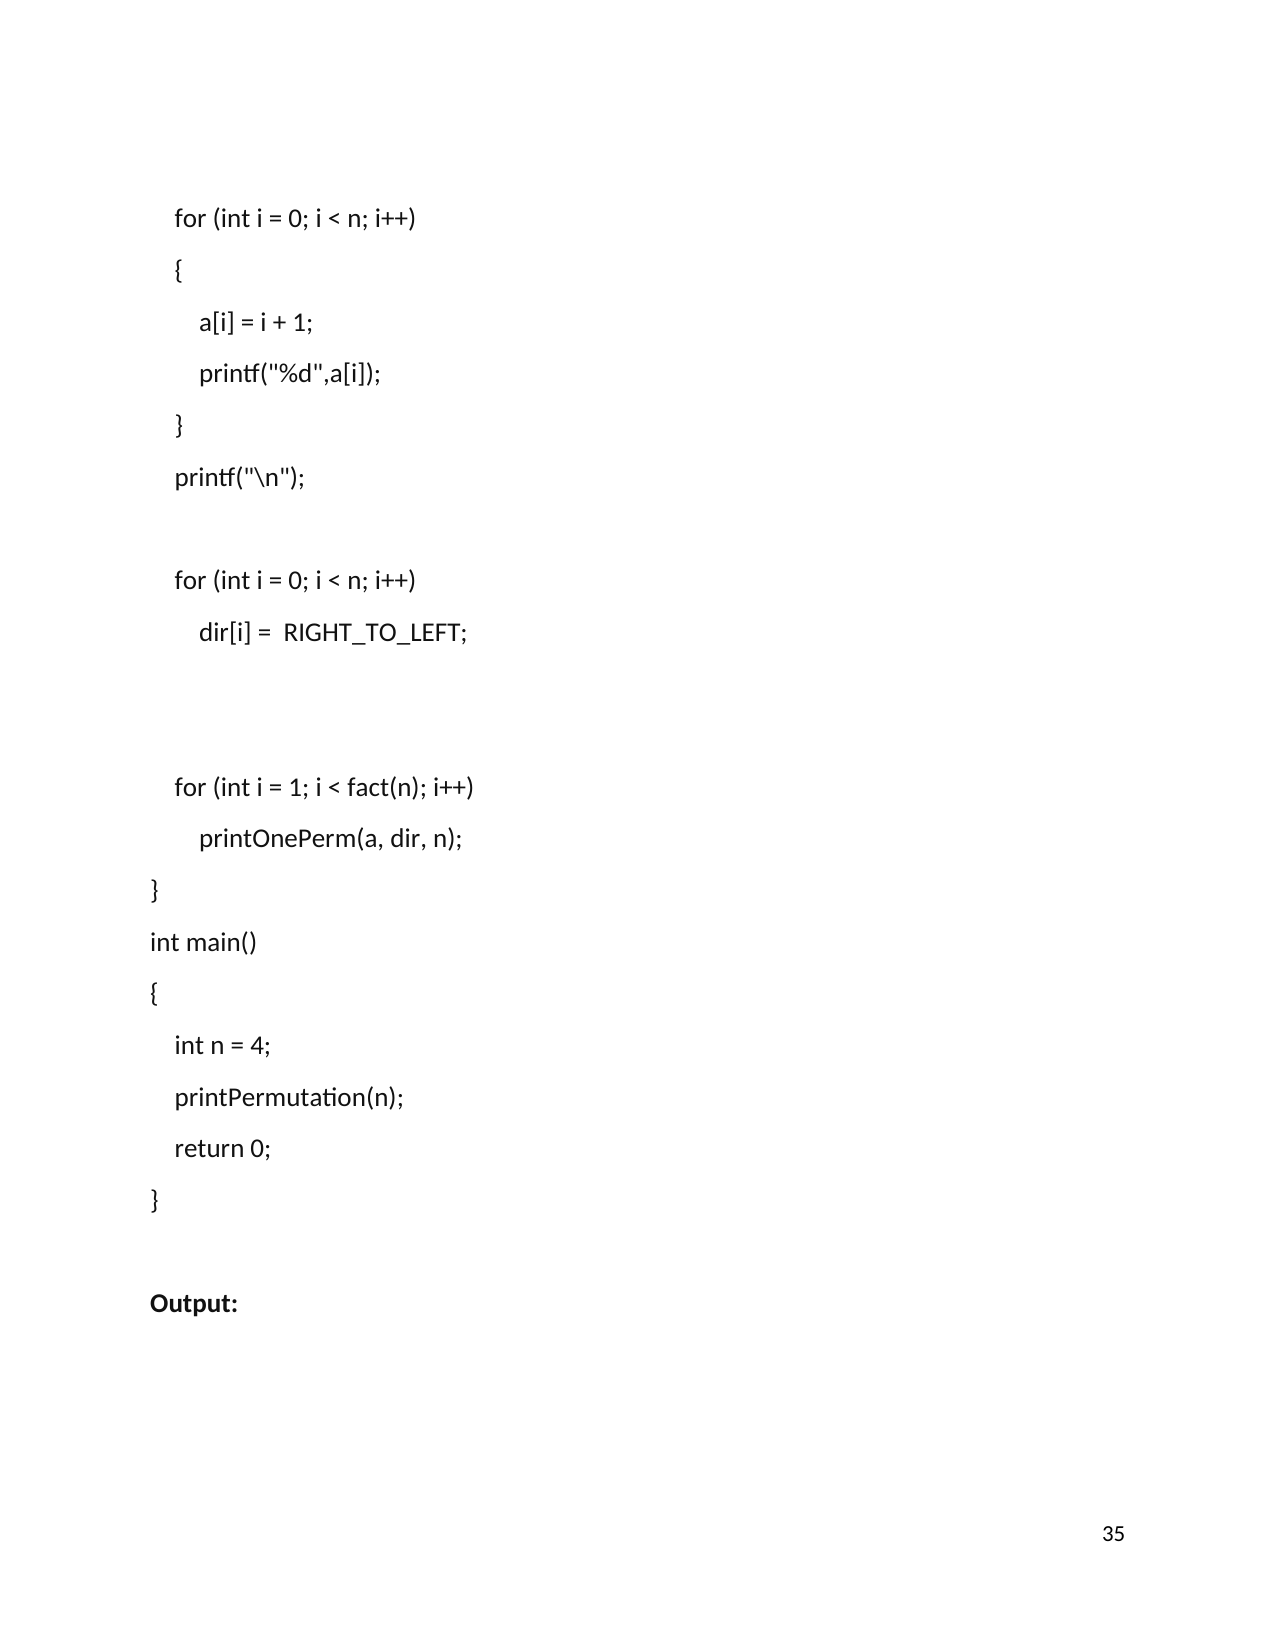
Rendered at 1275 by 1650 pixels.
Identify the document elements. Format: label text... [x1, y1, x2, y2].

text } [150, 1183, 1125, 1216]
text printf("\n"); [150, 460, 1125, 493]
text return 0; [150, 1132, 1125, 1165]
text } [150, 873, 1125, 906]
text int main() [150, 925, 1125, 958]
text } [150, 408, 1125, 441]
text dir[i] = RIGHT_TO_LEFT; [150, 615, 1125, 648]
text printf("%d",a[i]); [150, 357, 1125, 390]
text printPermutation(n); [150, 1080, 1125, 1113]
text { [150, 253, 1125, 286]
text for (int i = 0; i < n; i++) [150, 202, 1125, 235]
text a[i] = i + 1; [150, 305, 1125, 338]
text for (int i = 0; i < n; i++) [150, 563, 1125, 596]
text printOnePerm(a, dir, n); [150, 822, 1125, 855]
text for (int i = 1; i < fact(n); i++) [150, 770, 1125, 803]
text int n = 4; [150, 1028, 1125, 1061]
text Output: [150, 1287, 1125, 1320]
text { [150, 977, 1125, 1010]
